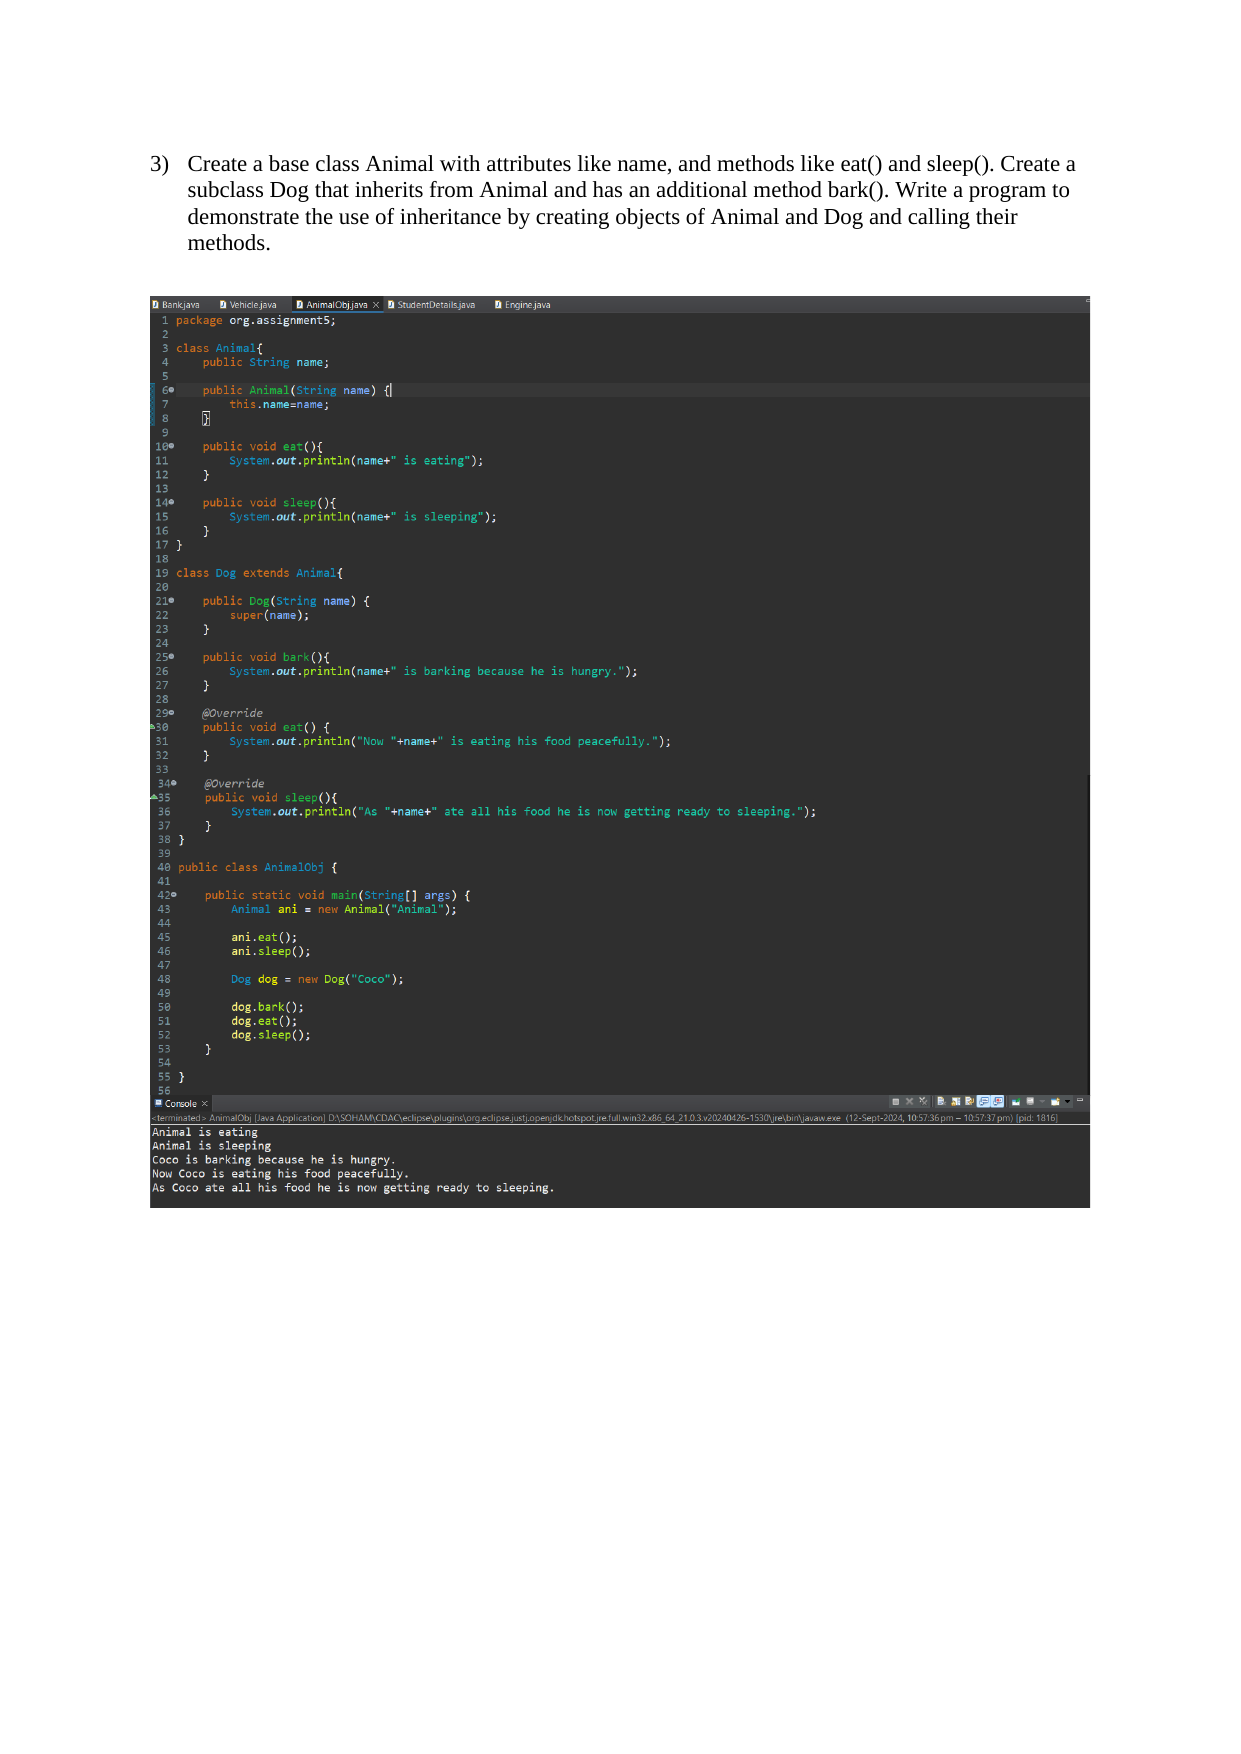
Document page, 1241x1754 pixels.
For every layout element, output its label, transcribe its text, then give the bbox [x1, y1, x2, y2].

list Create a base class Animal with attributes like name, and methods like eat() and sleep(). Create a subclass Dog that inherits from Animal and has an additional method bark(). Write a program to demonstrate the use of inheritance by creating objects of Animal and Dog and calling their methods. [150, 150, 1090, 255]
picture [150, 296, 1091, 1208]
